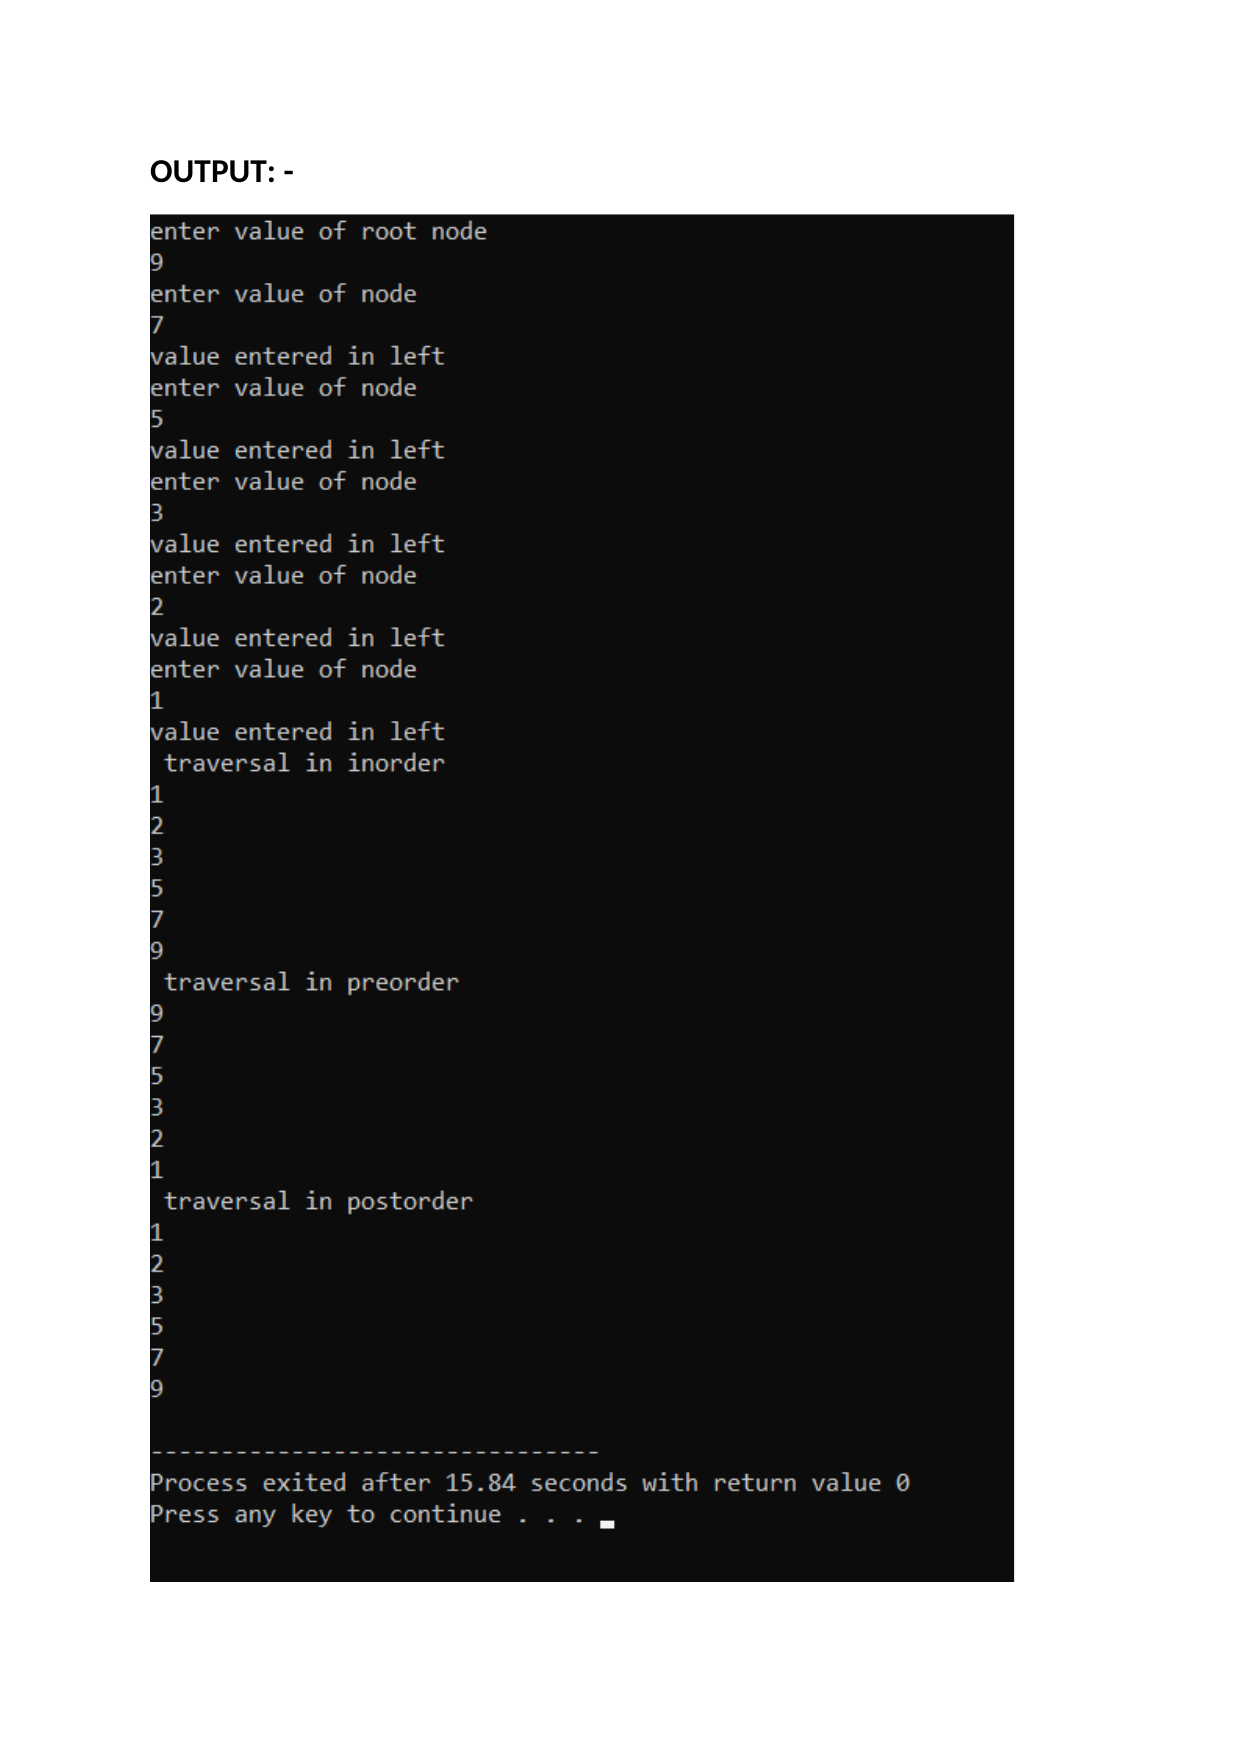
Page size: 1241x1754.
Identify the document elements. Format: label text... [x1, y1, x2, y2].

text OUTPUT: - [150, 150, 1090, 191]
picture [150, 210, 1015, 1582]
